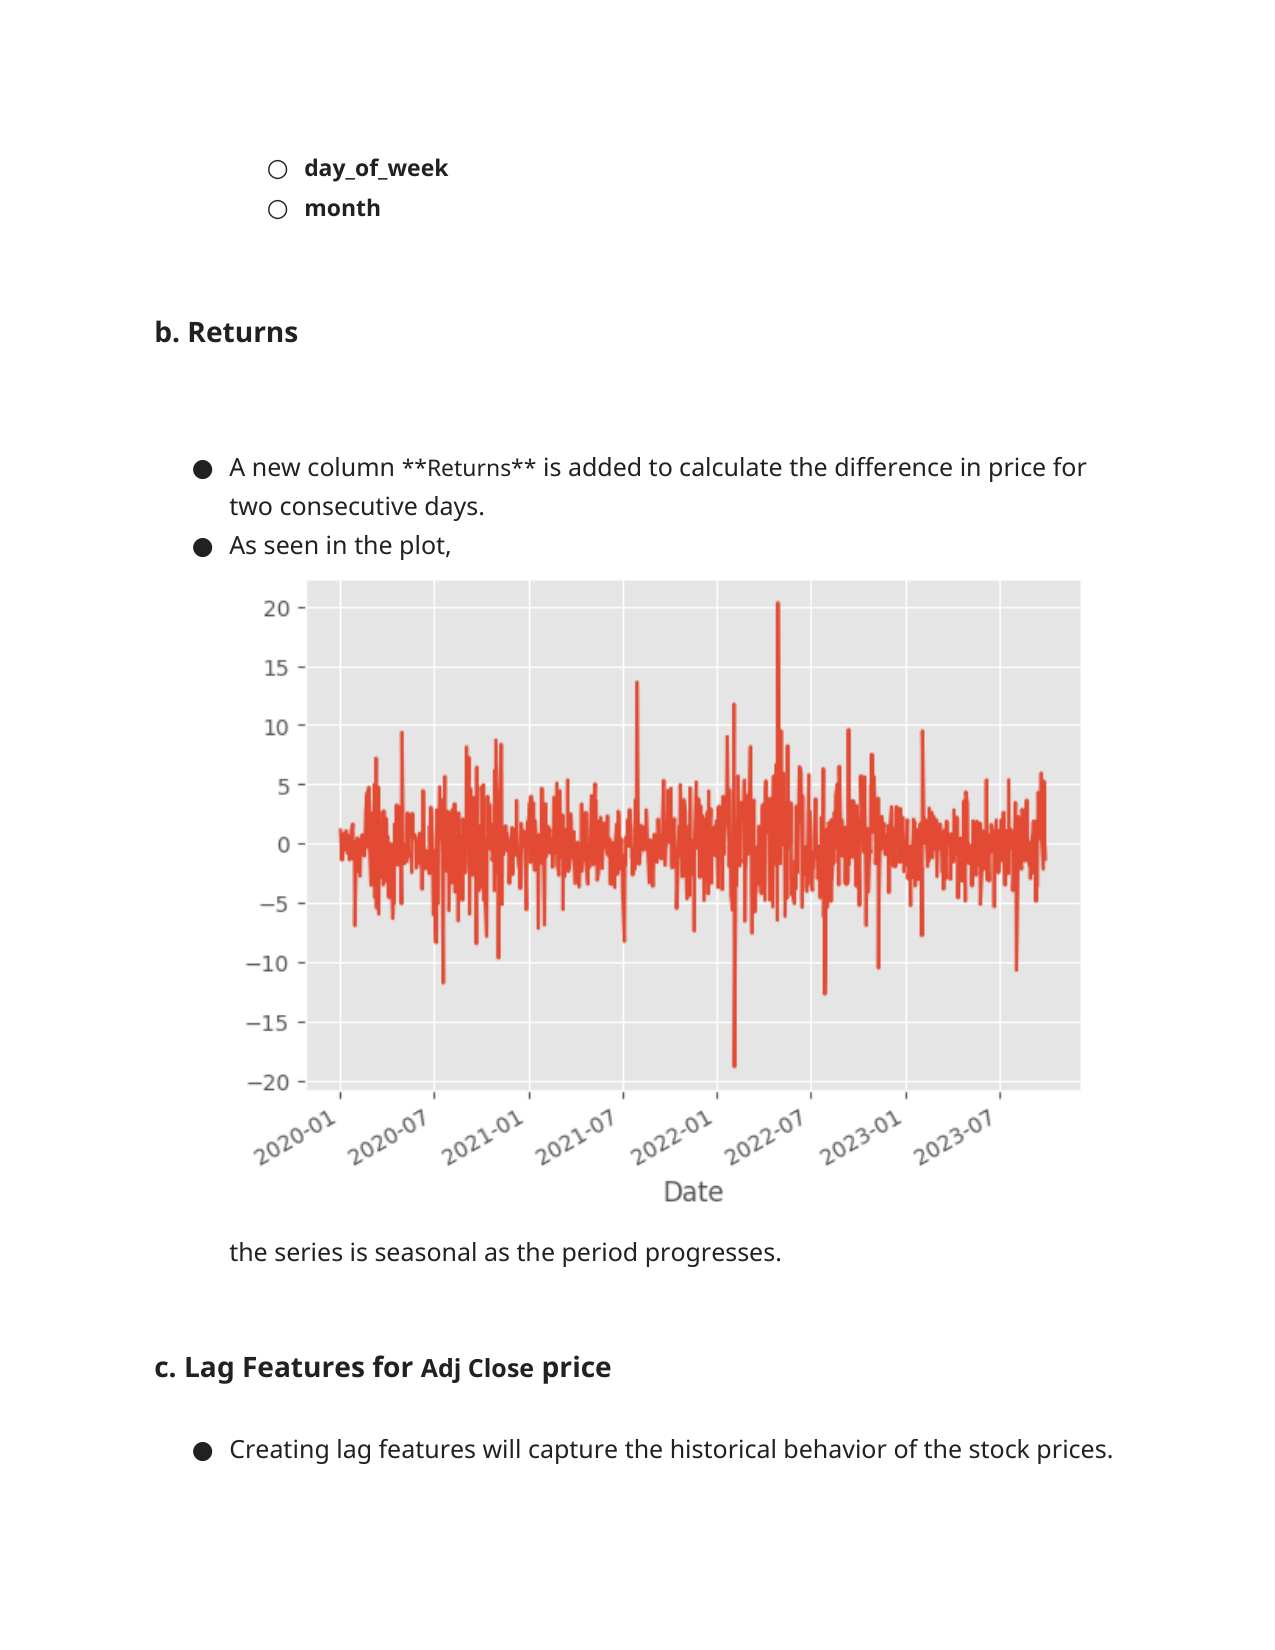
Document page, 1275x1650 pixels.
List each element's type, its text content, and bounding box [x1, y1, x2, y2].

subtitle c. Lag Features for Adj Close price [154, 1347, 1125, 1386]
list day_of_week [267, 150, 1125, 184]
list Creating lag features will capture the historical behavior of the stock prices. [192, 1432, 1125, 1466]
picture [229, 565, 1095, 1222]
subtitle b. Returns [154, 312, 1125, 351]
list month [267, 189, 1125, 223]
list A new column **Returns** is added to calculate the difference in price for two consecutive days. [192, 449, 1125, 523]
